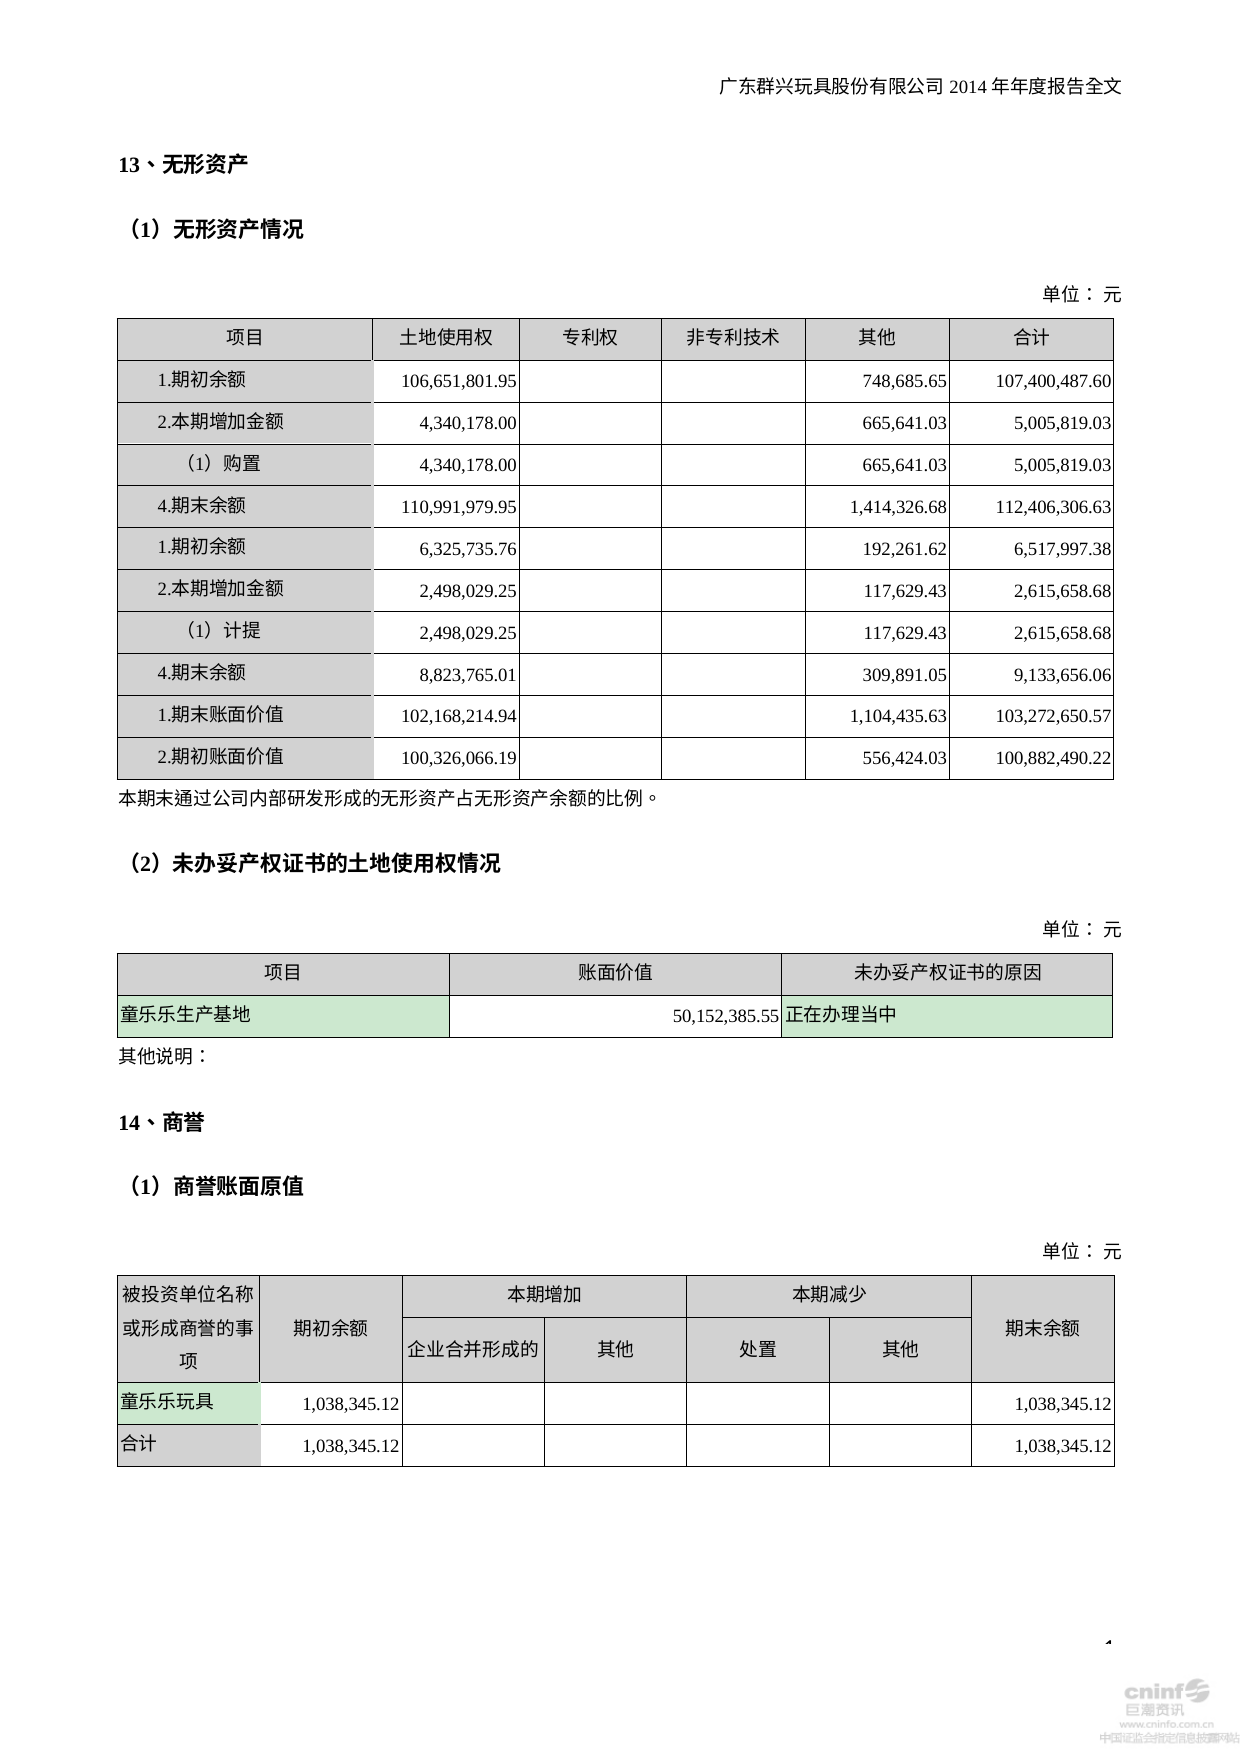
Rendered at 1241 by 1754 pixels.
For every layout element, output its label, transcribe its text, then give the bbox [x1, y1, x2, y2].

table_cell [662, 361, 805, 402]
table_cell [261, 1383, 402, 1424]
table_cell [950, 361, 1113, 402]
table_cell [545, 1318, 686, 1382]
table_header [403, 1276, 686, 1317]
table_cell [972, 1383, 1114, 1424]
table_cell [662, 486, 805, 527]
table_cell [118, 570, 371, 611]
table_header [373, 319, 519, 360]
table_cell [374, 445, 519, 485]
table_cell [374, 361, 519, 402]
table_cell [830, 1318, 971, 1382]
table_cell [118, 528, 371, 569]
text 单位： 元 [102, 916, 1122, 941]
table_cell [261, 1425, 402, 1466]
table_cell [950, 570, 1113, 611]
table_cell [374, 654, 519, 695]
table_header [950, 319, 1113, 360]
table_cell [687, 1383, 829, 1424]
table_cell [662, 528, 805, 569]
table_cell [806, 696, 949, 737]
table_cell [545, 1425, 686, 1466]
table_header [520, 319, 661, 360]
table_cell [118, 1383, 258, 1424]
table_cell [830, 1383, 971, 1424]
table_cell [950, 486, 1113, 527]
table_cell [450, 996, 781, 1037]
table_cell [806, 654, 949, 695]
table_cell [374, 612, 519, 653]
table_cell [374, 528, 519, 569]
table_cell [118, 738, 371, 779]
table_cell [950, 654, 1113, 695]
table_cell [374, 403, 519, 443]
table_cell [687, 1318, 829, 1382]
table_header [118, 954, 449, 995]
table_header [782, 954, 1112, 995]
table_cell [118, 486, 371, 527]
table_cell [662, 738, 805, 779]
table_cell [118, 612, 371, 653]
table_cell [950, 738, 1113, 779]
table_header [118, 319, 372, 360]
text 本期末通过公司内部研发形成的无形资产占无形资产余额的比例。 [118, 785, 1240, 811]
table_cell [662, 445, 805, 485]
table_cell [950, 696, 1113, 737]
text 其他说明： [118, 1043, 1240, 1068]
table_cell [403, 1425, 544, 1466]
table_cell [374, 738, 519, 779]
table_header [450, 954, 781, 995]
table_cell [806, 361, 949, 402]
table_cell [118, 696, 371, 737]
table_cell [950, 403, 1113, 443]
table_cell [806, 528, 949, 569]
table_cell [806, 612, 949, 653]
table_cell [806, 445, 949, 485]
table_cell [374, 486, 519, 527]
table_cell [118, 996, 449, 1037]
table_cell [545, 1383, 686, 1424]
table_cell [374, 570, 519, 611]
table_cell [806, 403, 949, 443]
subtitle 14、商誉 [118, 1106, 1240, 1136]
subtitle （1）无形资产情况 [118, 214, 1240, 244]
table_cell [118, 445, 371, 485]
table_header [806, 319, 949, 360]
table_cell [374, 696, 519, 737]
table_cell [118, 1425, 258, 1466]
text 单位： 元 [102, 1238, 1122, 1264]
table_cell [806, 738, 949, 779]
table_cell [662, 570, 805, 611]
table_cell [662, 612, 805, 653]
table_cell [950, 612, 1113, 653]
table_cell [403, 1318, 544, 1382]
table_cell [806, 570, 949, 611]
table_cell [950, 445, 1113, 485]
subtitle 13、无形资产 [118, 149, 1240, 179]
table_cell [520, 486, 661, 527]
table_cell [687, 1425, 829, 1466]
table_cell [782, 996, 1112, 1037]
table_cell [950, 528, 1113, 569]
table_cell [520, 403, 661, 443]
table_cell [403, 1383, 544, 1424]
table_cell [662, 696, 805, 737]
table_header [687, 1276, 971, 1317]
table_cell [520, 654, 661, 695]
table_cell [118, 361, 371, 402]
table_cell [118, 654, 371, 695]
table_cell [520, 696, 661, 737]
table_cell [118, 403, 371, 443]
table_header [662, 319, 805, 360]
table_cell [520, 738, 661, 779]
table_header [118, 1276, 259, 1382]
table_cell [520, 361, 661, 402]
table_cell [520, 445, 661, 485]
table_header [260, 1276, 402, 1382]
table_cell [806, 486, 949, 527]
subtitle （1）商誉账面原值 [118, 1171, 1240, 1201]
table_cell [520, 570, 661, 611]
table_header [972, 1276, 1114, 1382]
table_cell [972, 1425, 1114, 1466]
picture [1099, 1673, 1241, 1754]
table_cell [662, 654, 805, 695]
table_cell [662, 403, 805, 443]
subtitle （2）未办妥产权证书的土地使用权情况 [118, 848, 1240, 878]
text 单位： 元 [102, 281, 1122, 307]
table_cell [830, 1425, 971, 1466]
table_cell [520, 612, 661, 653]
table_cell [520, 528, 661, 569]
